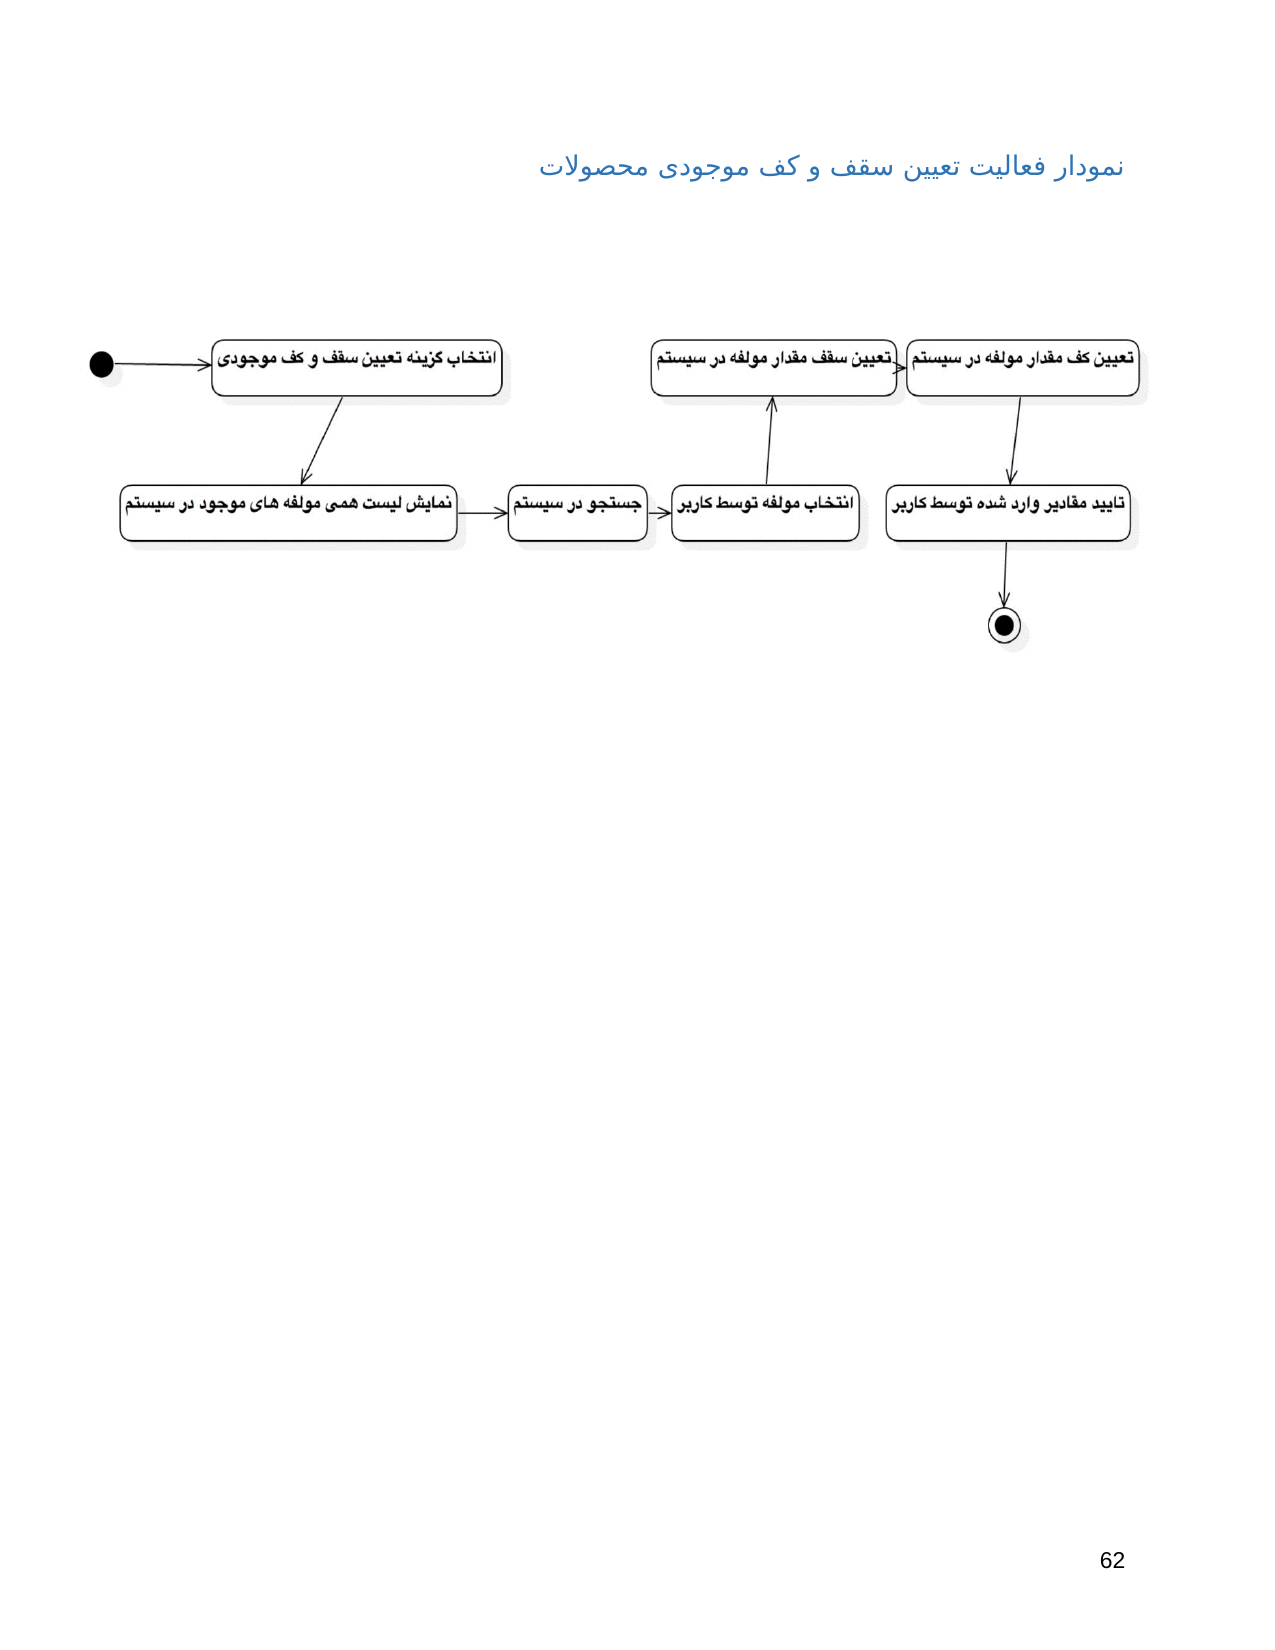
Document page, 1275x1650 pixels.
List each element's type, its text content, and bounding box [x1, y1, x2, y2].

picture [46, 278, 1236, 701]
subtitle نمودار فعالیت تعیین سقف و کف موجودی محصولات [150, 150, 1125, 182]
